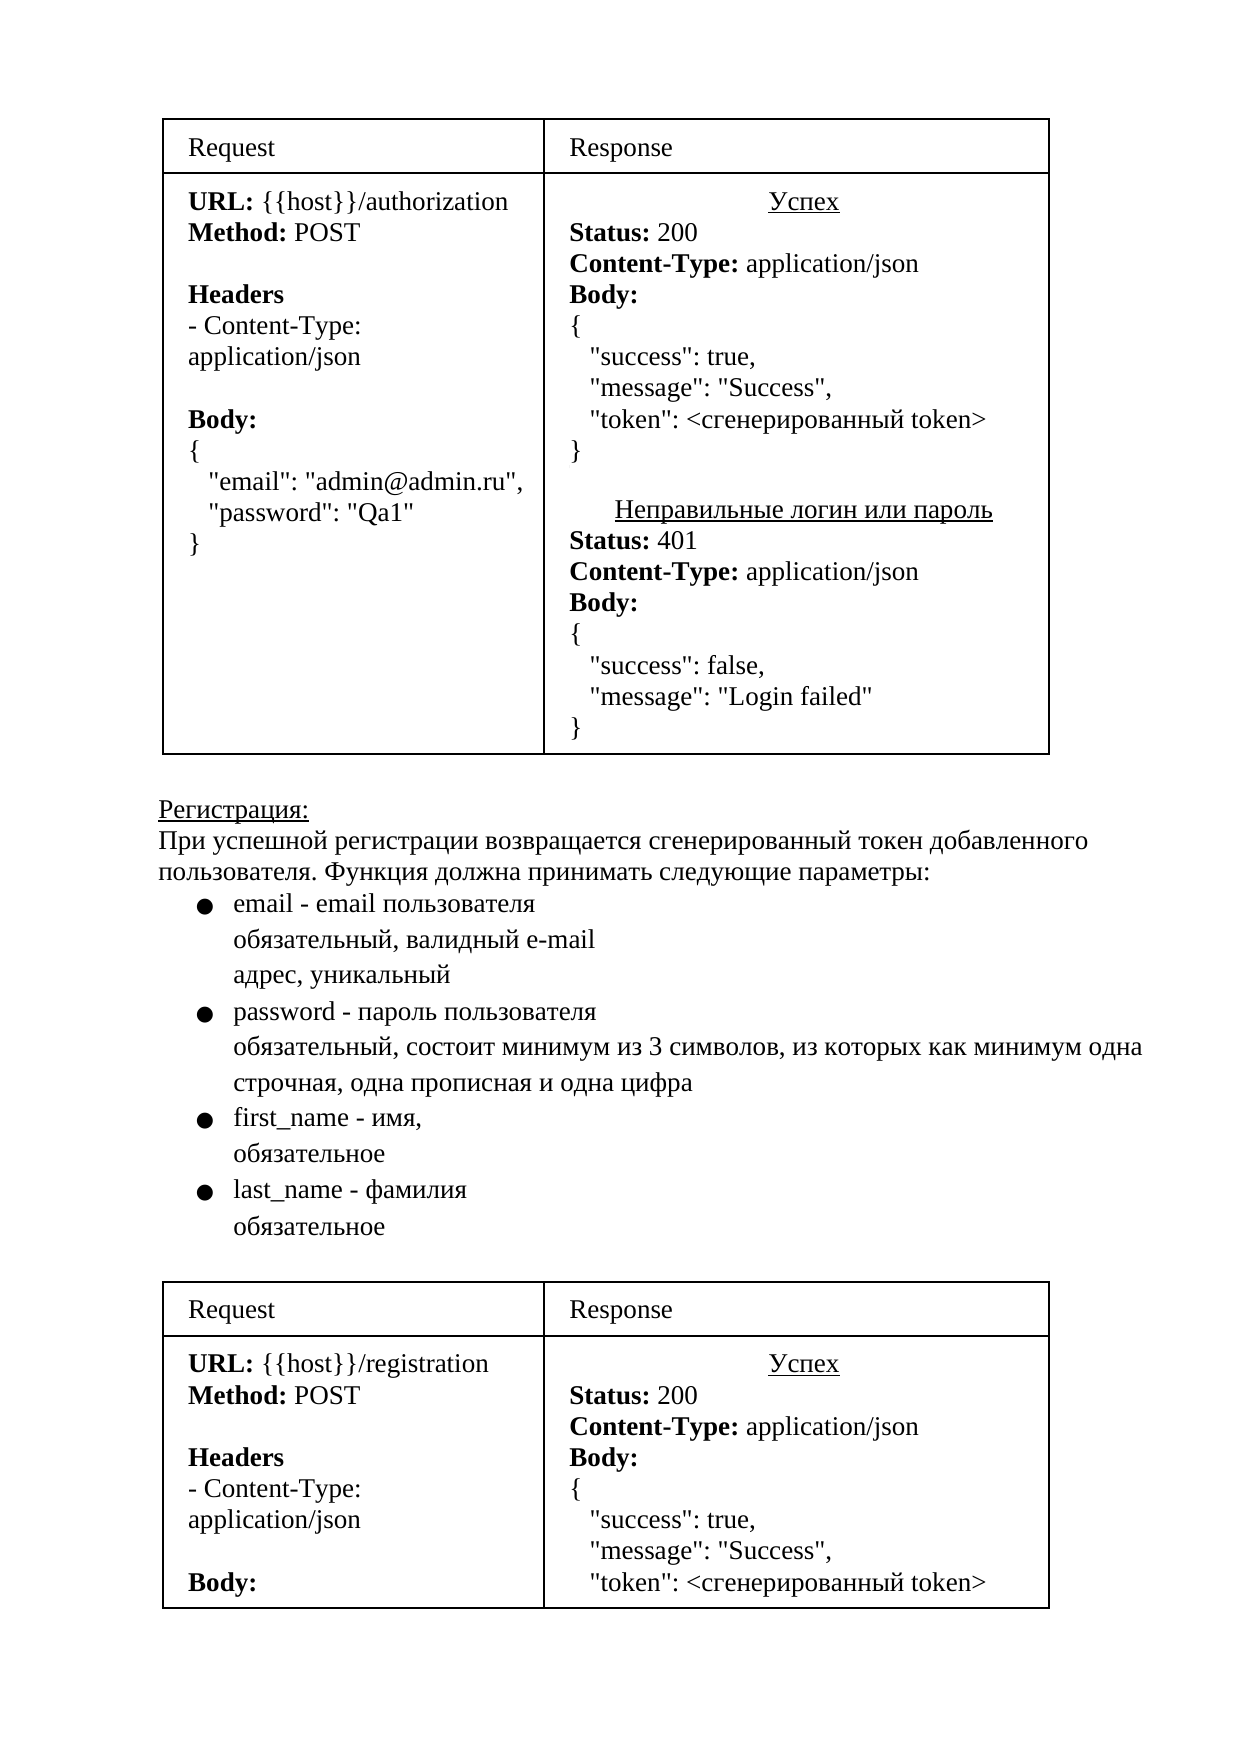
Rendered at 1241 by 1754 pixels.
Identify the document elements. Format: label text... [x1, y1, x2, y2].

text При успешной регистрации возвращается сгенерированный токен добавленного пользователя. Функция должна принимать следующие параметры: [158, 824, 1152, 887]
table_cell Успех Status: 200 Content-Type: application/json Body: { "success": true, "message": "Success", "token": <сгенерированный token> } Неправильные логин или пароль Status: 401 Content-Type: application/json Body: { "success": false, "message": "Login failed" } [545, 174, 1048, 753]
table_header Response [545, 120, 1048, 172]
text обязательный, состоит минимум из 3 символов, из которых как минимум одна строчная, одна прописная и одна цифра [233, 1030, 1152, 1097]
list password - пароль пользователя [196, 995, 1152, 1026]
table_header Response [545, 1283, 1048, 1335]
list email - email пользователя обязательный, валидный e-mail адрес, уникальный [196, 887, 645, 990]
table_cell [164, 1337, 543, 1607]
text Регистрация: [158, 793, 1152, 824]
list first_name - имя, обязательное [196, 1101, 471, 1169]
table_header Request [164, 1283, 543, 1335]
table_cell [545, 1337, 1048, 1607]
list last_name - фамилия обязательное [196, 1173, 511, 1241]
table_header Request [164, 120, 543, 172]
table_cell URL: {{host}}/authorization Method: POST Headers - Content-Type: application/json Body: { "email": "admin@admin.ru", "password": "Qa1" } [164, 174, 543, 753]
